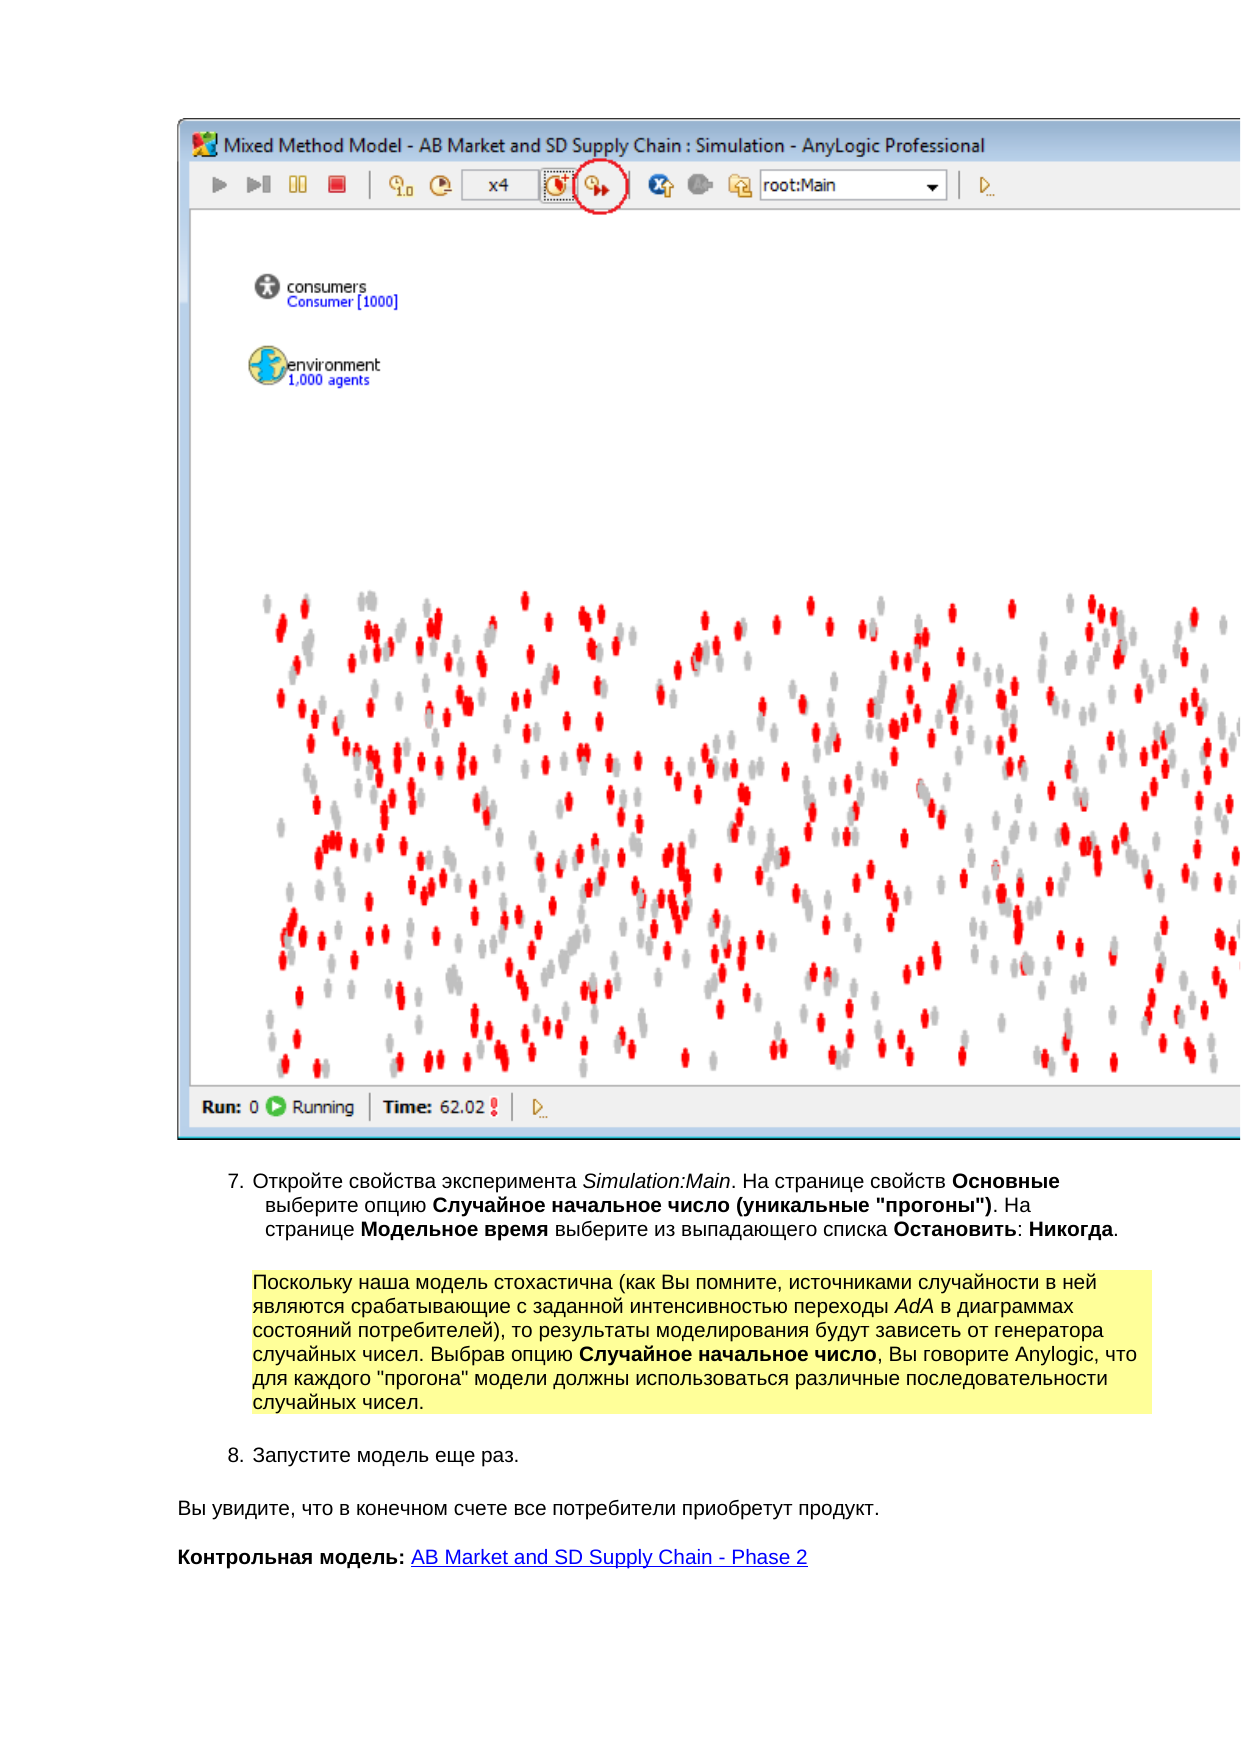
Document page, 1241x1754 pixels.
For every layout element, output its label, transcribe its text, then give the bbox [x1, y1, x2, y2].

list Откройте свойства эксперимента Simulation:Main. На странице свойств Основные выберите опцию Случайное начальное число (уникальные "прогоны"). На странице Модельное время выберите из выпадающего списка Остановить: Никогда. [227, 1169, 1152, 1241]
text Вы увидите, что в конечном счете все потребители приобретут продукт. [177, 1496, 1152, 1520]
picture [177, 118, 1241, 1140]
text Поскольку наша модель стохастична (как Вы помните, источниками случайности в ней являются срабатывающие с заданной интенсивностью переходы AdA в диаграммах состояний потребителей), то результаты моделирования будут зависеть от генератора случайных чисел. Выбрав опцию Случайное начальное число, Вы говорите Anylogic, что для каждого "прогона" модели должны использоваться различные последовательности случайных чисел. [252, 1270, 1152, 1414]
list Запустите модель еще раз. [227, 1443, 1152, 1467]
text Контрольная модель: AB Market and SD Supply Chain - Phase 2 [177, 1545, 1152, 1569]
